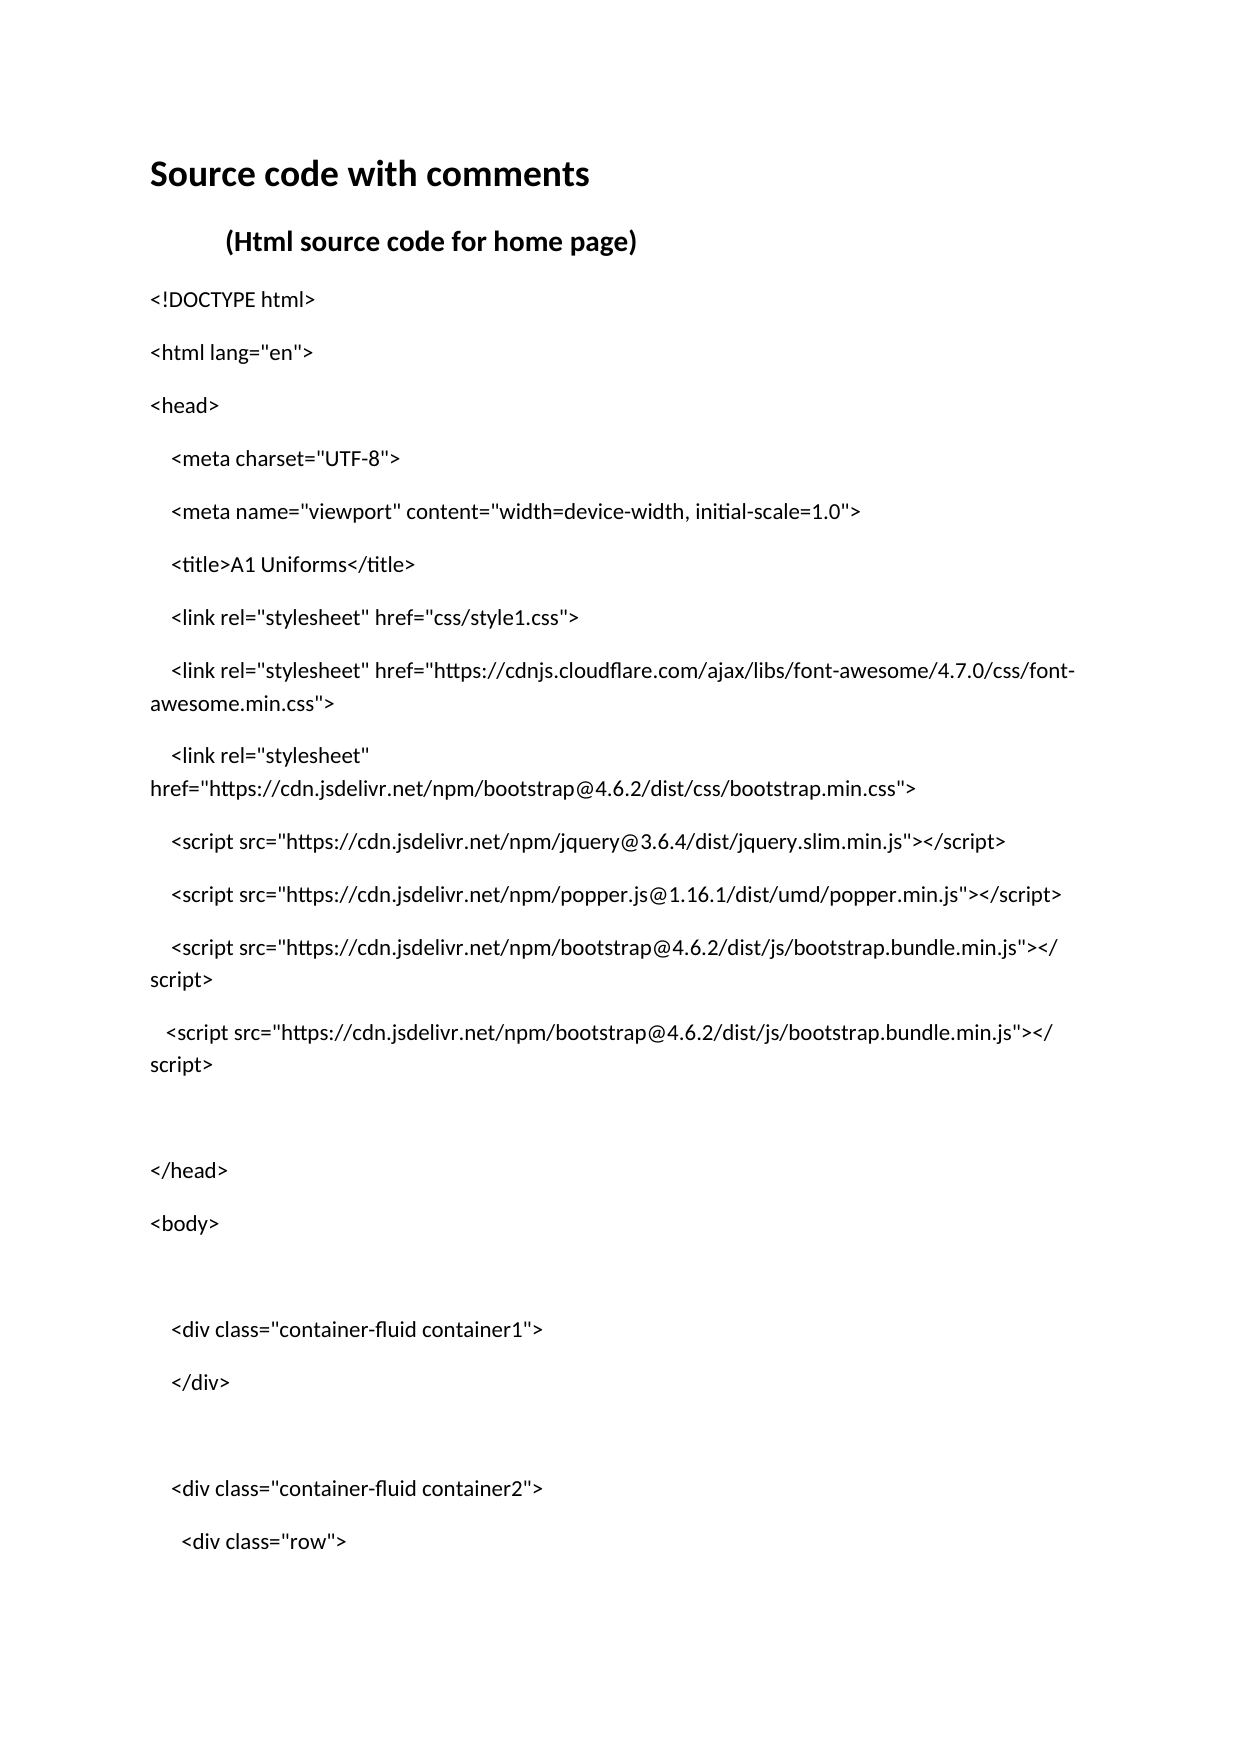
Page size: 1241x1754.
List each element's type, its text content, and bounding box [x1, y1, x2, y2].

text <meta charset="UTF-8"> [150, 444, 1090, 472]
text <div class="row"> [150, 1527, 1090, 1556]
text <head> [150, 391, 1090, 419]
text <link rel="stylesheet" href="https://cdn.jsdelivr.net/npm/bootstrap@4.6.2/dist/css/bootstrap.min.css"> [150, 742, 1090, 802]
text <link rel="stylesheet" href="https://cdnjs.cloudflare.com/ajax/libs/font-awesome/4.7.0/css/font-awesome.min.css"> [150, 656, 1090, 717]
text <script src="https://cdn.jsdelivr.net/npm/popper.js@1.16.1/dist/umd/popper.min.js"></script> [150, 880, 1090, 908]
text <meta name="viewport" content="width=device-width, initial-scale=1.0"> [150, 497, 1090, 525]
text <div class="container-fluid container2"> [150, 1474, 1090, 1502]
text <script src="https://cdn.jsdelivr.net/npm/bootstrap@4.6.2/dist/js/bootstrap.bundle.min.js"></script> [150, 933, 1090, 993]
text (Html source code for home page) [150, 223, 1090, 259]
text <link rel="stylesheet" href="css/style1.css"> [150, 603, 1090, 631]
text </head> [150, 1156, 1090, 1184]
text <!DOCTYPE html> [150, 285, 1090, 313]
text <title>A1 Uniforms</title> [150, 550, 1090, 578]
text <div class="container-fluid container1"> [150, 1315, 1090, 1343]
text <body> [150, 1209, 1090, 1237]
text <script src="https://cdn.jsdelivr.net/npm/jquery@3.6.4/dist/jquery.slim.min.js"></script> [150, 827, 1090, 855]
text <html lang="en"> [150, 338, 1090, 366]
text Source code with comments [150, 150, 1090, 196]
text <script src="https://cdn.jsdelivr.net/npm/bootstrap@4.6.2/dist/js/bootstrap.bundle.min.js"></script> [150, 1018, 1090, 1078]
text </div> [150, 1368, 1090, 1396]
